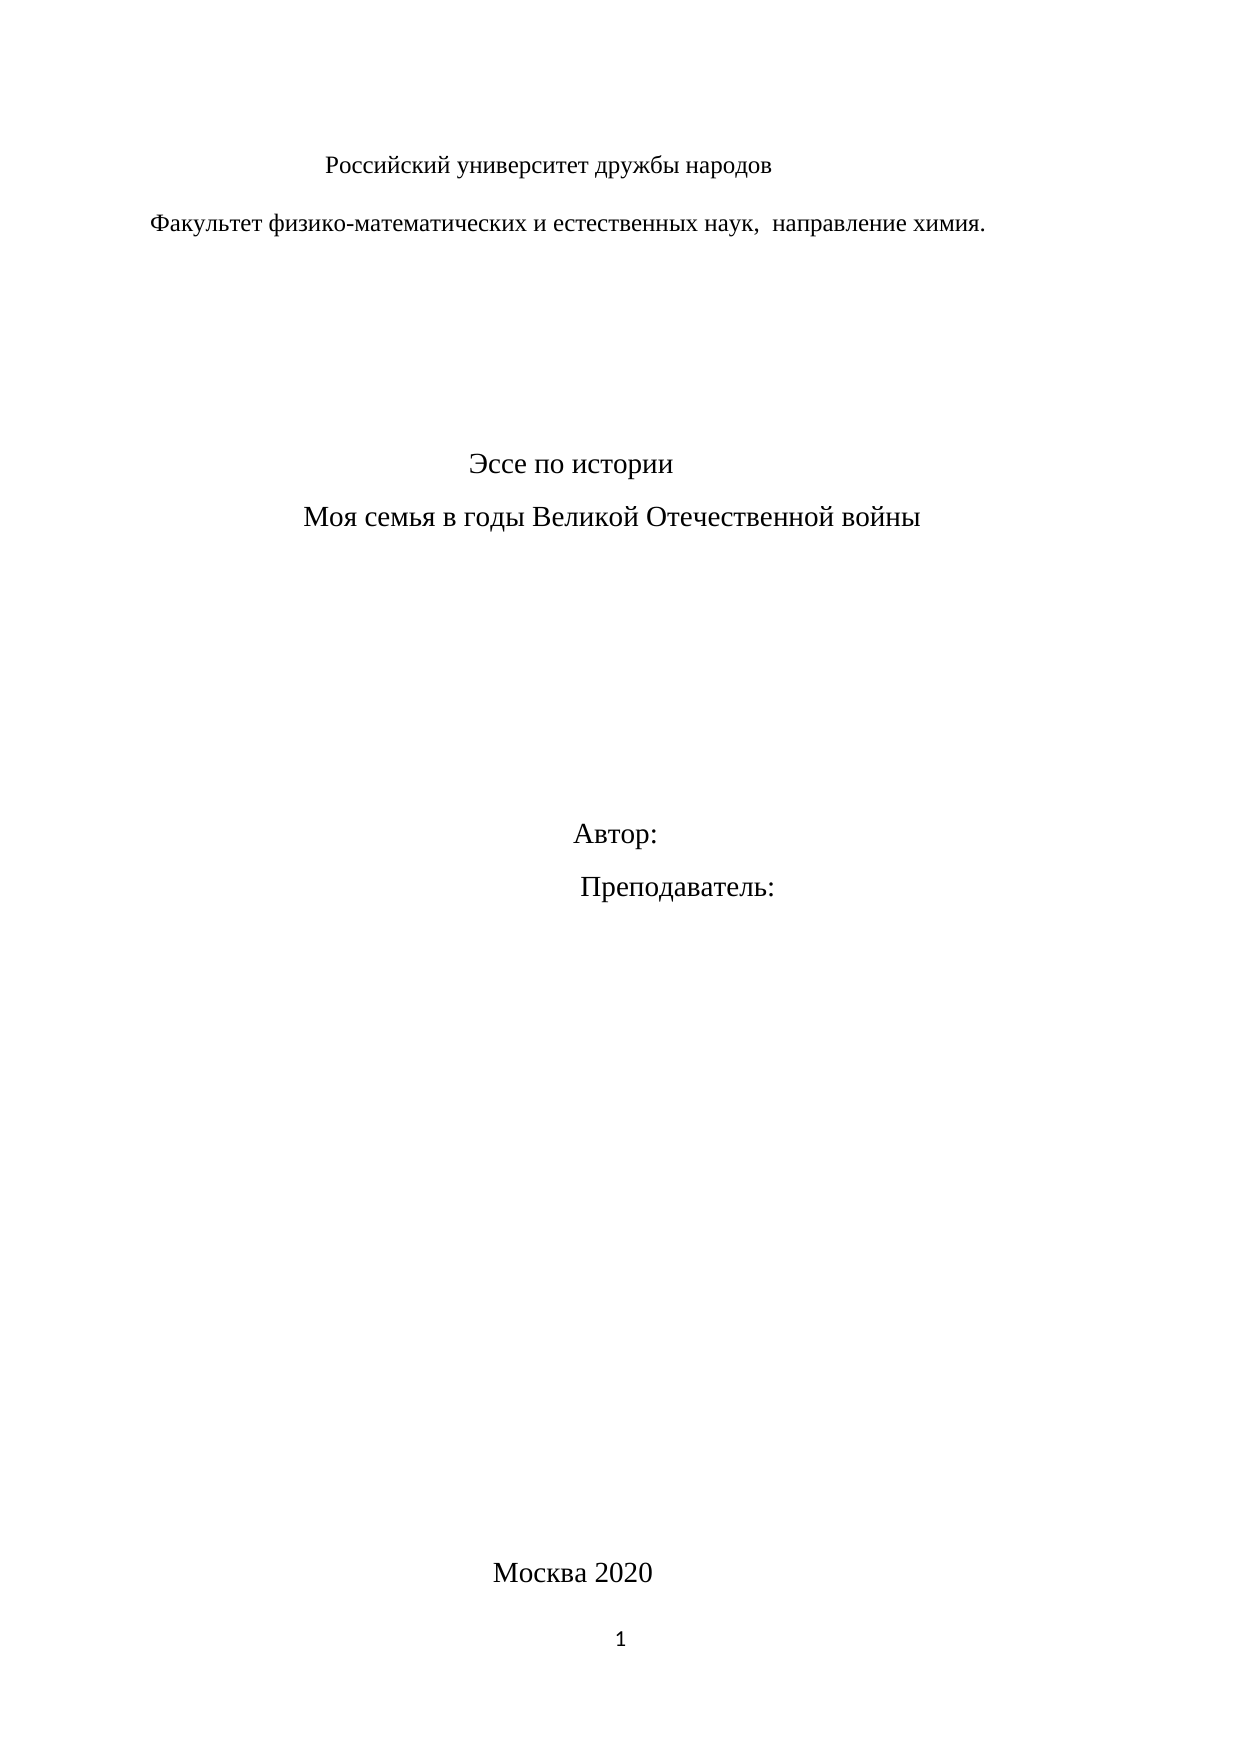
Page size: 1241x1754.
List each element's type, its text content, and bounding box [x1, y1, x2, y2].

text Эссе по истории [150, 446, 1090, 480]
text Москва 2020 [150, 1556, 1090, 1589]
text Автор: [150, 816, 1090, 850]
text Моя семья в годы Великой Отечественной войны [150, 499, 1090, 533]
text Факультет физико-математических и естественных наук, направление химия. [150, 208, 1090, 237]
text Российский университет дружбы народов [150, 150, 1090, 179]
text Преподаватель: [150, 869, 1090, 902]
